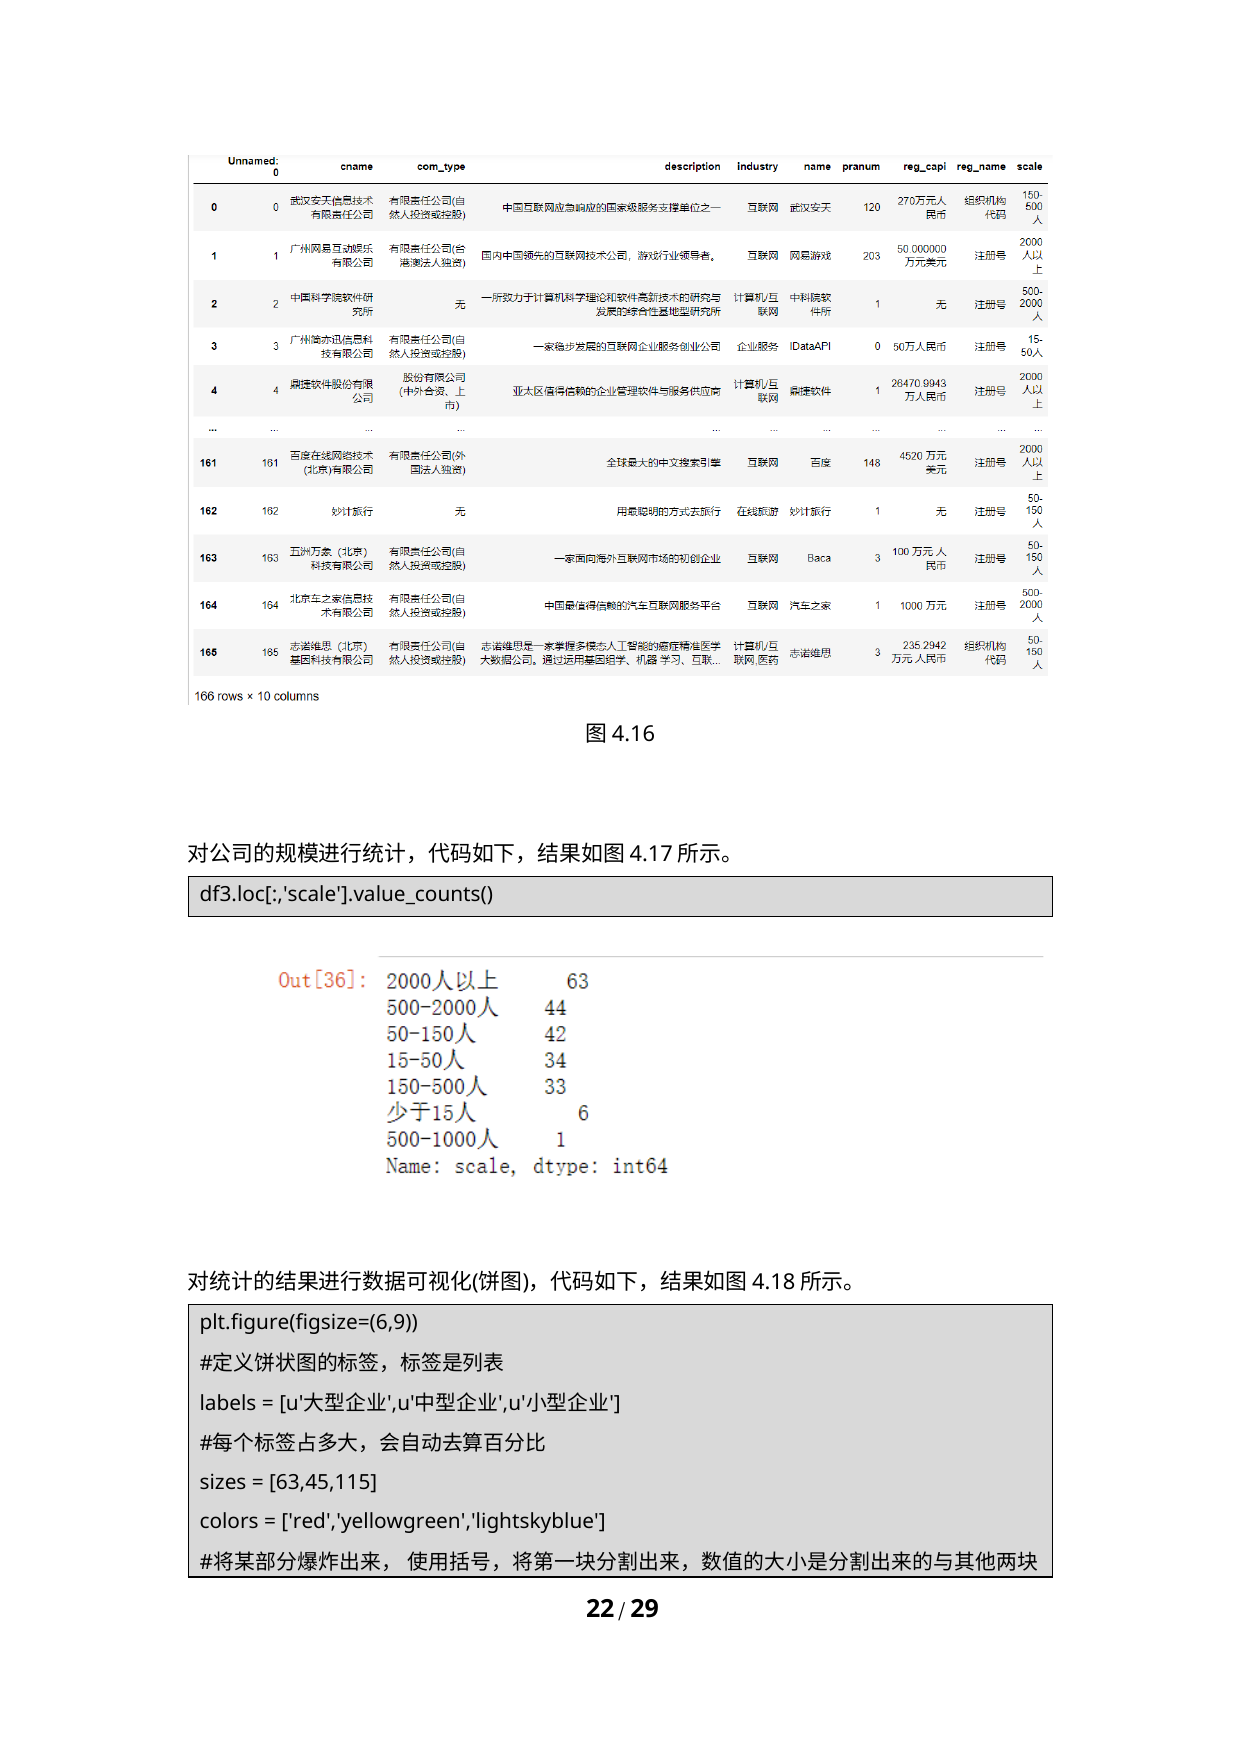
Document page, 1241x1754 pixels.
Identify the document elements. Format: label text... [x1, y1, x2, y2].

table_header df3.loc[:,'scale'].value_counts() [189, 877, 1052, 916]
picture [197, 956, 1044, 1217]
picture [187, 155, 1053, 705]
text 图4.16 [187, 715, 1053, 748]
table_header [189, 1305, 1052, 1576]
text 对公司的规模进行统计，代码如下，结果如图4.17所示。 [187, 836, 1053, 868]
text 对统计的结果进行数据可视化(饼图)，代码如下，结果如图4.18所示。 [187, 1264, 1053, 1296]
